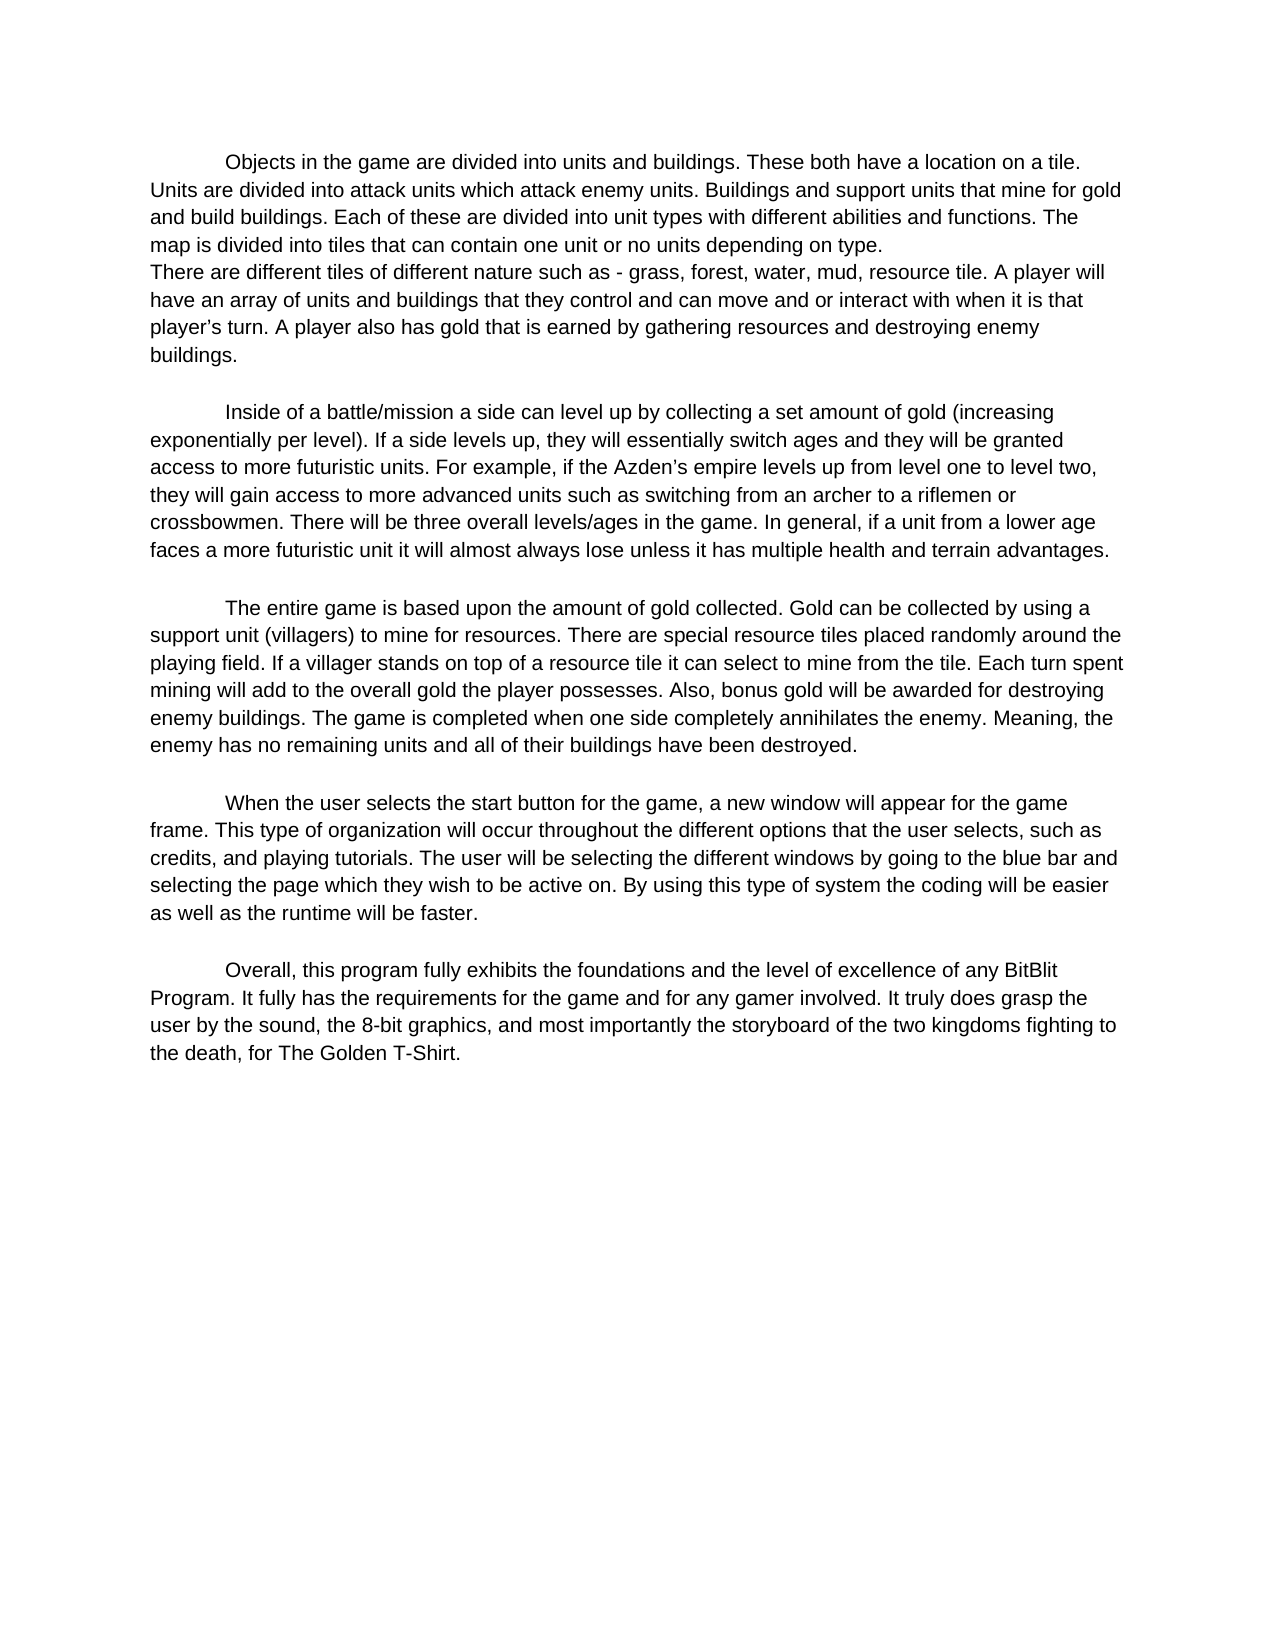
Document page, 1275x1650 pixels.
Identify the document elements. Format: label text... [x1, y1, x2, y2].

text Objects in the game are divided into units and buildings. These both have a location on a tile. Units are divided into attack units which attack enemy units. Buildings and support units that mine for gold and build buildings. Each of these are divided into unit types with different abilities and functions. The map is divided into tiles that can contain one unit or no units depending on type. [150, 150, 1125, 256]
text There are different tiles of different nature such as - grass, forest, water, mud, resource tile. A player will have an array of units and buildings that they control and can move and or interact with when it is that player’s turn. A player also has gold that is earned by gathering resources and destroying enemy buildings. [150, 260, 1125, 366]
text Overall, this program fully exhibits the foundations and the level of excellence of any BitBlit Program. It fully has the requirements for the game and for any gamer involved. It truly does grasp the user by the sound, the 8-bit graphics, and most importantly the storyboard of the two kingdoms fighting to the death, for The Golden T-Shirt. [150, 958, 1125, 1065]
text Inside of a battle/mission a side can level up by collecting a set amount of gold (increasing exponentially per level). If a side levels up, they will essentially switch ages and they will be granted access to more futuristic units. For example, if the Azden’s empire levels up from level one to level two, they will gain access to more advanced units such as switching from an archer to a riflemen or crossbowmen. There will be three overall levels/ages in the game. In general, if a unit from a lower age faces a more futuristic unit it will almost always lose unless it has multiple health and terrain advantages. [150, 400, 1125, 562]
text When the user selects the start button for the game, a new window will appear for the game frame. This type of organization will occur throughout the different options that the user selects, such as credits, and playing tutorials. The user will be selecting the different windows by going to the blue bar and selecting the page which they wish to be active on. By using this type of system the coding will be easier as well as the runtime will be faster. [150, 791, 1125, 924]
text The entire game is based upon the amount of gold collected. Gold can be collected by using a support unit (villagers) to mine for resources. There are special resource tiles placed randomly around the playing field. If a villager stands on top of a resource tile it can select to mine from the tile. Each turn spent mining will add to the overall gold the player possesses. Also, bonus gold will be awarded for destroying enemy buildings. The game is completed when one side completely annihilates the enemy. Meaning, the enemy has no remaining units and all of their buildings have been destroyed. [150, 595, 1125, 757]
